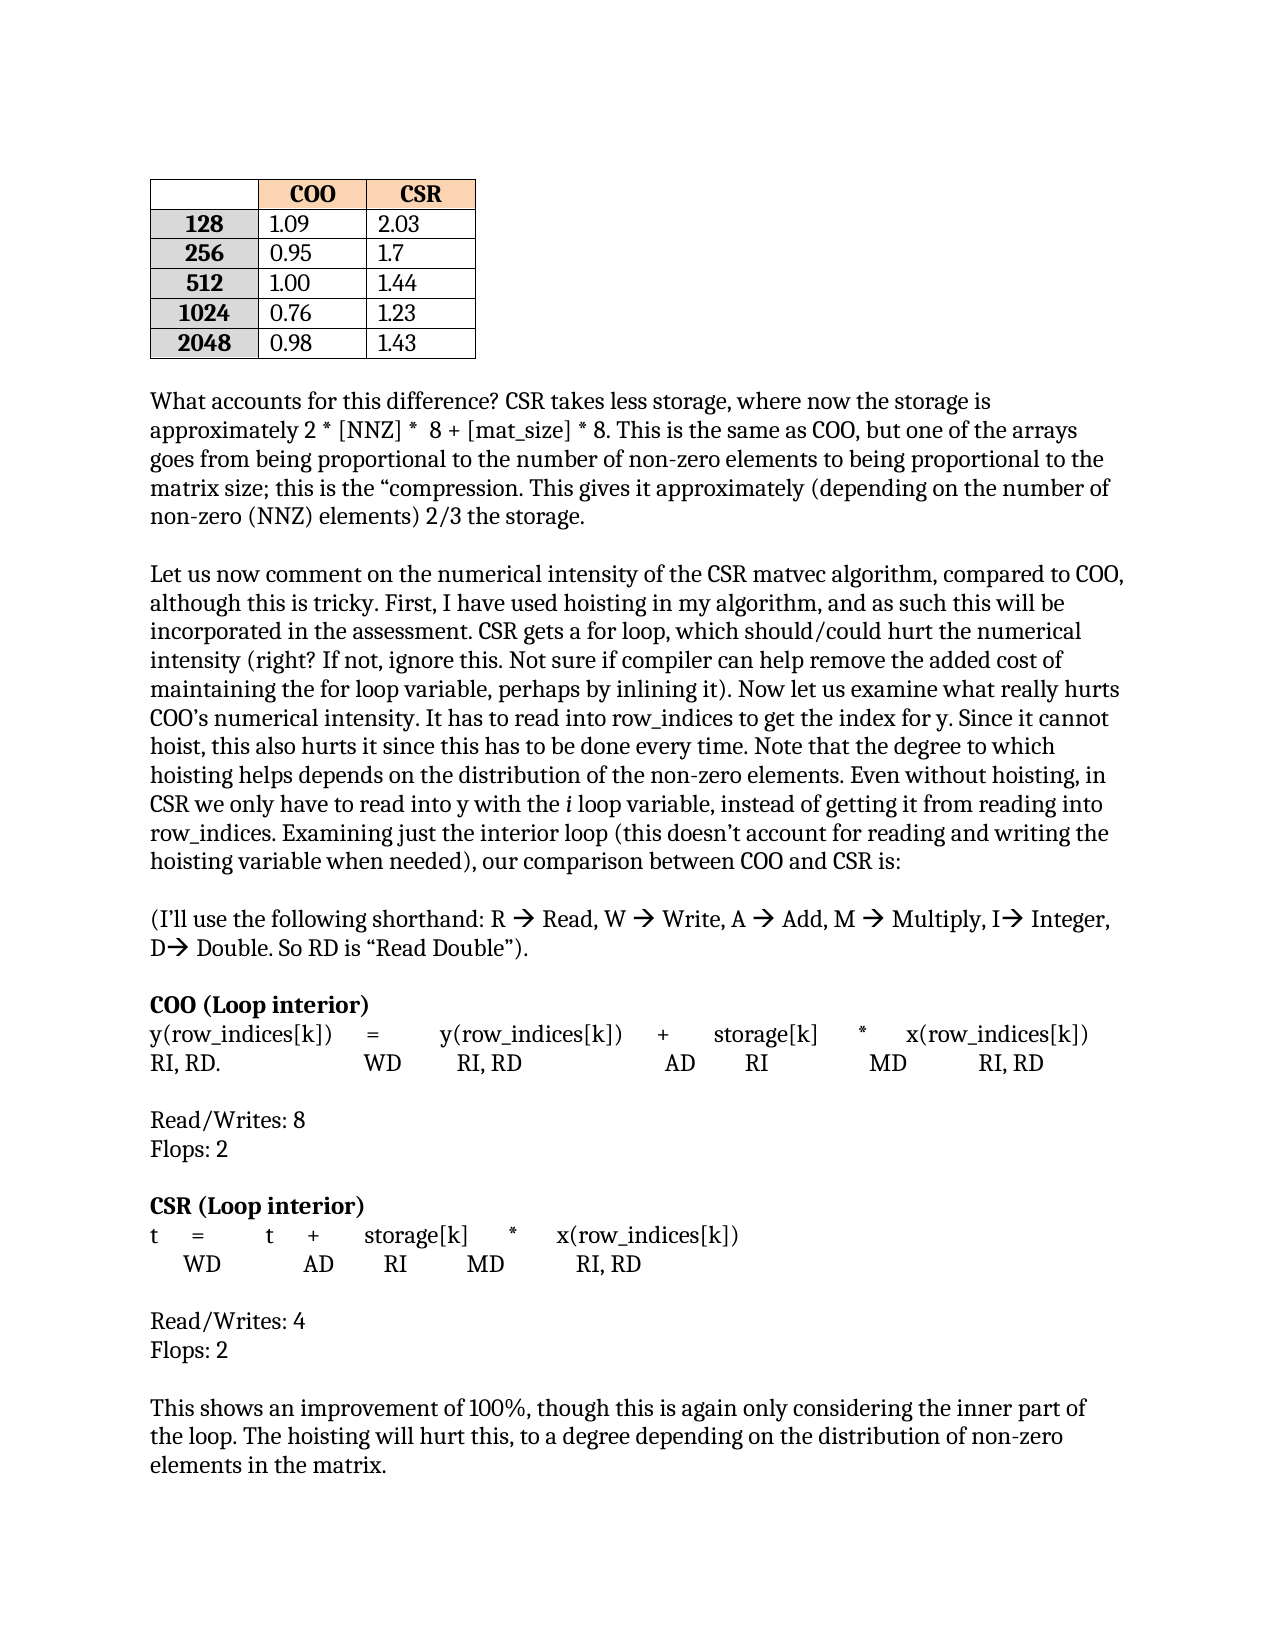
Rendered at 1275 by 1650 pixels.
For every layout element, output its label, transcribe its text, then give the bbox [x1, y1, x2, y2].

text (I’ll use the following shorthand: R Read, W Write, A Add, M Multiply, I Integer, D Double. So RD is “Read Double”). [150, 905, 1125, 962]
table_cell 1.43 [367, 329, 475, 357]
text RI, RD. WD RI, RD AD RI MD RI, RD [150, 1048, 1125, 1077]
table_cell 0.95 [259, 239, 366, 268]
table_cell 0.76 [259, 299, 366, 328]
text Flops: 2 [150, 1135, 1125, 1163]
text y(row_indices[k]) = y(row_indices[k]) + storage[k] * x(row_indices[k]) [150, 1020, 1125, 1048]
table_cell 2048 [151, 329, 258, 357]
text Read/Writes: 4 [150, 1307, 1125, 1336]
table_cell 256 [151, 239, 258, 268]
text What accounts for this difference? CSR takes less storage, where now the storage is approximately 2 * [NNZ] * 8 + [mat_size] * 8. This is the same as COO, but one of the arrays goes from being proportional to the number of non-zero elements to being proportional to the matrix size; this is the “compression. This gives it approximately (depending on the number of non-zero (NNZ) elements) 2/3 the storage. [150, 387, 1125, 531]
table_cell 1.7 [367, 239, 475, 268]
text WD AD RI MD RI, RD [150, 1250, 1125, 1278]
text Let us now comment on the numerical intensity of the CSR matvec algorithm, compared to COO, although this is tricky. First, I have used hoisting in my algorithm, and as such this will be incorporated in the assessment. CSR gets a for loop, which should/could hurt the numerical intensity (right? If not, ignore this. Not sure if compiler can help remove the added cost of maintaining the for loop variable, perhaps by inlining it). Now let us examine what really hurts COO’s numerical intensity. It has to read into row_indices to get the index for y. Since it cannot hoist, this also hurts it since this has to be done every time. Note that the degree to which hoisting helps depends on the distribution of the non-zero elements. Even without hoisting, in CSR we only have to read into y with the i loop variable, instead of getting it from reading into row_indices. Examining just the interior loop (this doesn’t account for reading and writing the hoisting variable when needed), our comparison between COO and CSR is: [150, 560, 1125, 876]
text CSR (Loop interior) [150, 1192, 1125, 1221]
table_cell 512 [151, 269, 258, 298]
text Read/Writes: 8 [150, 1106, 1125, 1135]
text This shows an improvement of 100%, though this is again only considering the inner part of the loop. The hoisting will hurt this, to a degree depending on the distribution of non-zero elements in the matrix. [150, 1393, 1125, 1480]
table_cell 2.03 [367, 210, 475, 238]
table_cell 128 [151, 210, 258, 238]
table_cell 0.98 [259, 329, 366, 357]
table_header COO [259, 180, 366, 208]
table_cell 1.23 [367, 299, 475, 328]
text t = t + storage[k] * x(row_indices[k]) [150, 1221, 1125, 1250]
table_cell 1024 [151, 299, 258, 328]
table_cell 1.44 [367, 269, 475, 298]
text Flops: 2 [150, 1336, 1125, 1365]
table_header CSR [367, 180, 475, 208]
table_cell 1.00 [259, 269, 366, 298]
table_cell 1.09 [259, 210, 366, 238]
text COO (Loop interior) [150, 991, 1125, 1020]
table_header [151, 180, 258, 208]
